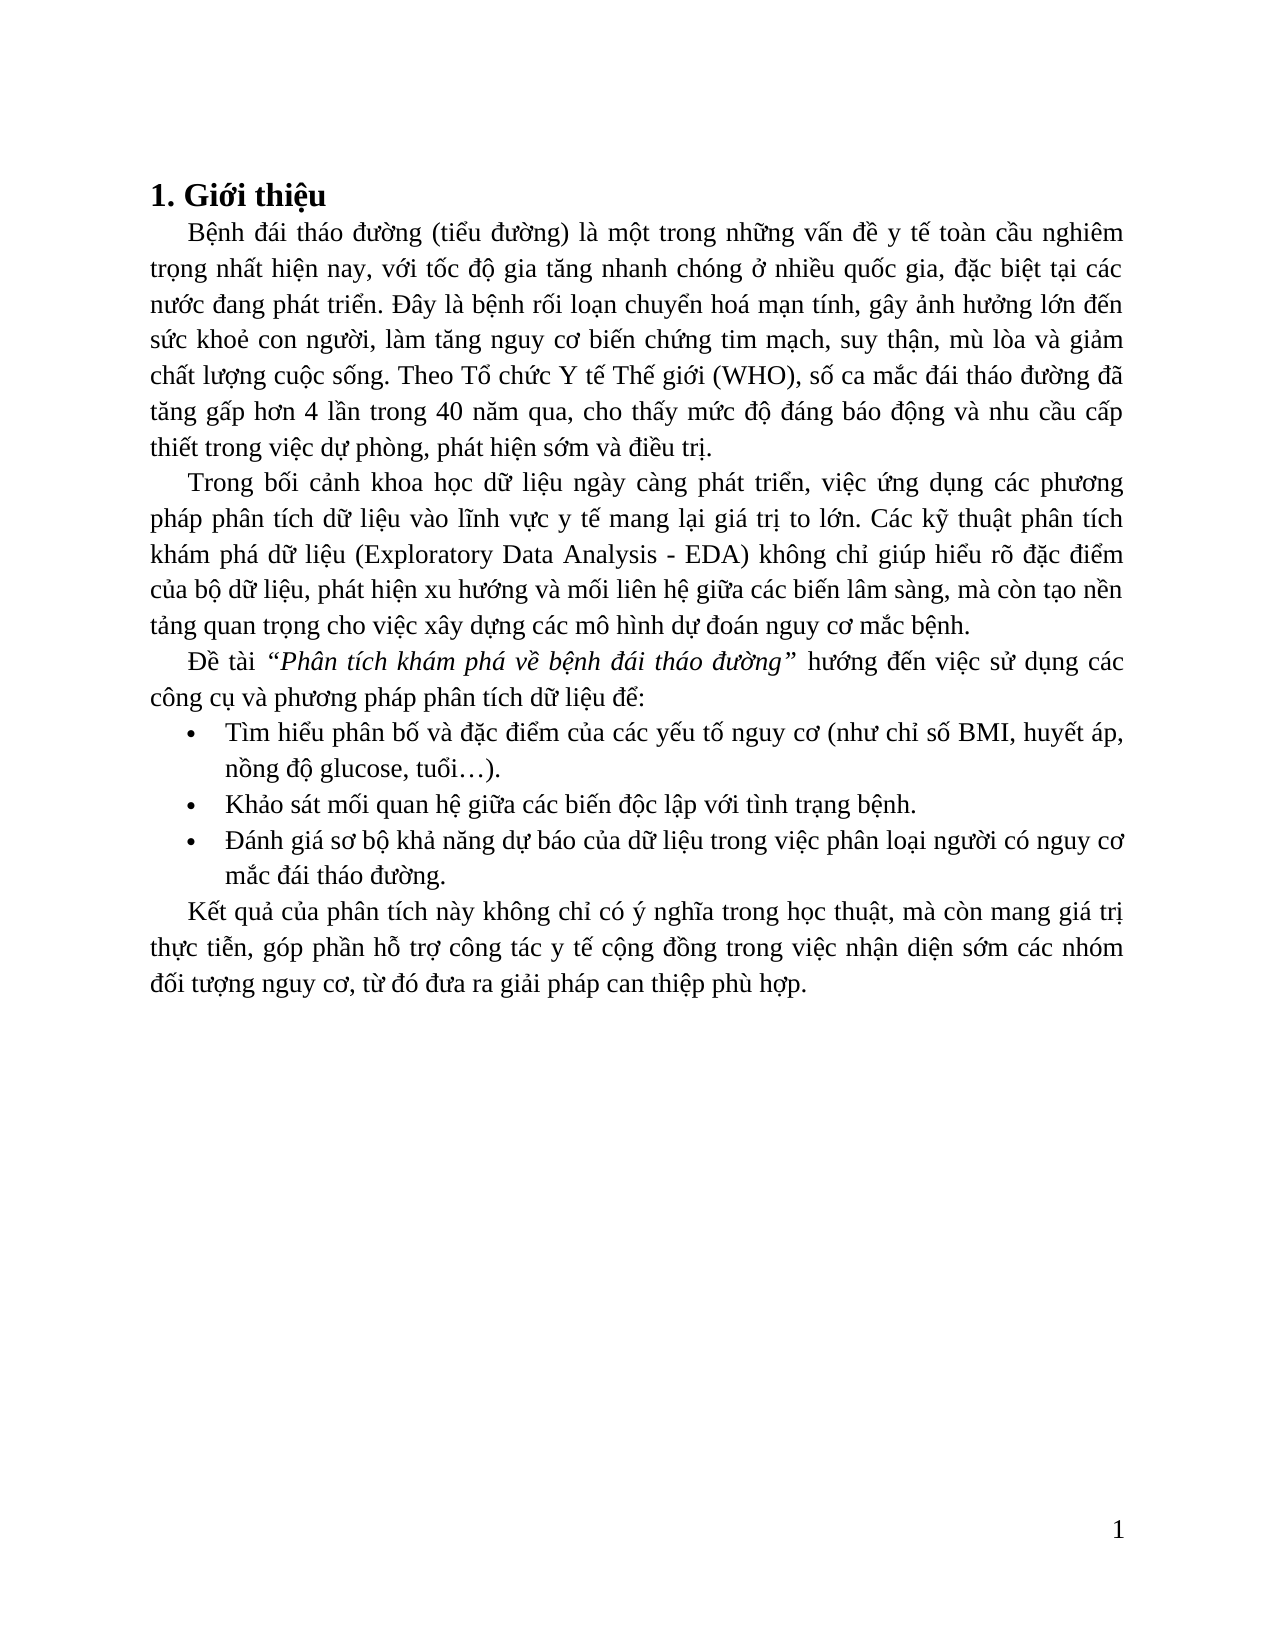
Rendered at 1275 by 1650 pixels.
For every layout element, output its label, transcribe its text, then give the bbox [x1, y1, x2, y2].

text Kết quả của phân tích này không chỉ có ý nghĩa trong học thuật, mà còn mang giá trị thực tiễn, góp phần hỗ trợ công tác y tế cộng đồng trong việc nhận diện sớm các nhóm đối tượng nguy cơ, từ đó đưa ra giải pháp can thiệp phù hợp. [150, 895, 1125, 998]
text Trong bối cảnh khoa học dữ liệu ngày càng phát triển, việc ứng dụng các phương pháp phân tích dữ liệu vào lĩnh vực y tế mang lại giá trị to lớn. Các kỹ thuật phân tích khám phá dữ liệu (Exploratory Data Analysis - EDA) không chỉ giúp hiểu rõ đặc điểm của bộ dữ liệu, phát hiện xu hướng và mối liên hệ giữa các biến lâm sàng, mà còn tạo nền tảng quan trọng cho việc xây dựng các mô hình dự đoán nguy cơ mắc bệnh. [150, 466, 1125, 641]
text Bệnh đái tháo đường (tiểu đường) là một trong những vấn đề y tế toàn cầu nghiêm trọng nhất hiện nay, với tốc độ gia tăng nhanh chóng ở nhiều quốc gia, đặc biệt tại các nước đang phát triển. Đây là bệnh rối loạn chuyển hoá mạn tính, gây ảnh hưởng lớn đến sức khoẻ con người, làm tăng nguy cơ biến chứng tim mạch, suy thận, mù lòa và giảm chất lượng cuộc sống. Theo Tổ chức Y tế Thế giới (WHO), số ca mắc đái tháo đường đã tăng gấp hơn 4 lần trong 40 năm qua, cho thấy mức độ đáng báo động và nhu cầu cấp thiết trong việc dự phòng, phát hiện sớm và điều trị. [150, 216, 1125, 462]
list Đánh giá sơ bộ khả năng dự báo của dữ liệu trong việc phân loại người có nguy cơ mắc đái tháo đường. [187, 824, 1125, 891]
list Khảo sát mối quan hệ giữa các biến độc lập với tình trạng bệnh. [187, 788, 1125, 819]
list Tìm hiểu phân bố và đặc điểm của các yếu tố nguy cơ (như chỉ số BMI, huyết áp, nồng độ glucose, tuổi…). [187, 717, 1125, 783]
text Đề tài “Phân tích khám phá về bệnh đái tháo đường” hướng đến việc sử dụng các công cụ và phương pháp phân tích dữ liệu để: [150, 645, 1125, 712]
subtitle 1. Giới thiệu [150, 175, 1125, 213]
